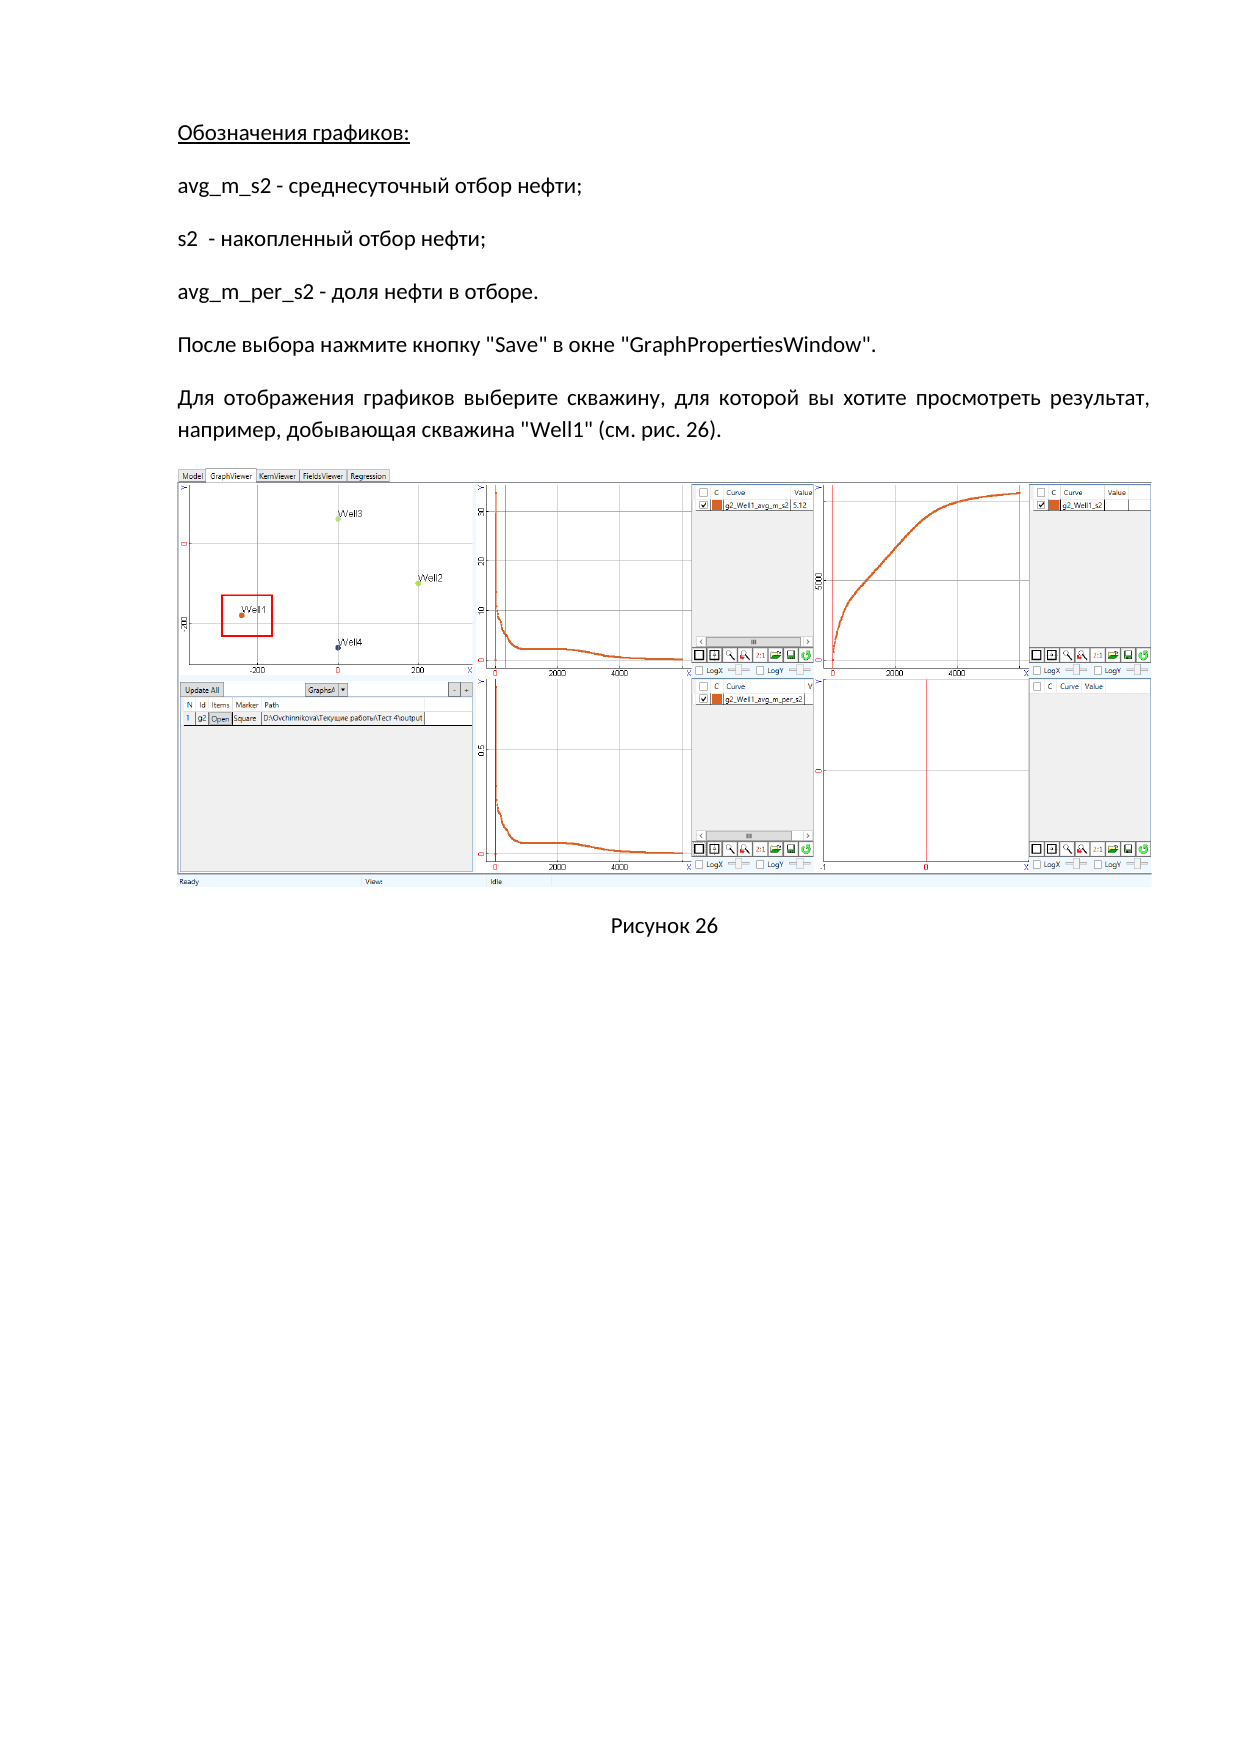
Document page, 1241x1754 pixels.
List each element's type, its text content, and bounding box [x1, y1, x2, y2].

text Для отображения графиков выберите скважину, для которой вы хотите просмотреть результат, например, добывающая скважина "Well1" (см. рис. 26). [177, 383, 1152, 443]
text Рисунок 26 [177, 911, 1152, 939]
text avg_m_s2 - среднесуточный отбор нефти; [177, 171, 1152, 199]
text После выбора нажмите кнопку "Save" в окне "GraphPropertiesWindow". [177, 330, 1152, 358]
text avg_m_per_s2 - доля нефти в отборе. [177, 277, 1152, 305]
picture [177, 468, 1152, 887]
text s2 - накопленный отбор нефти; [177, 224, 1152, 252]
text Обозначения графиков: [177, 118, 1152, 146]
